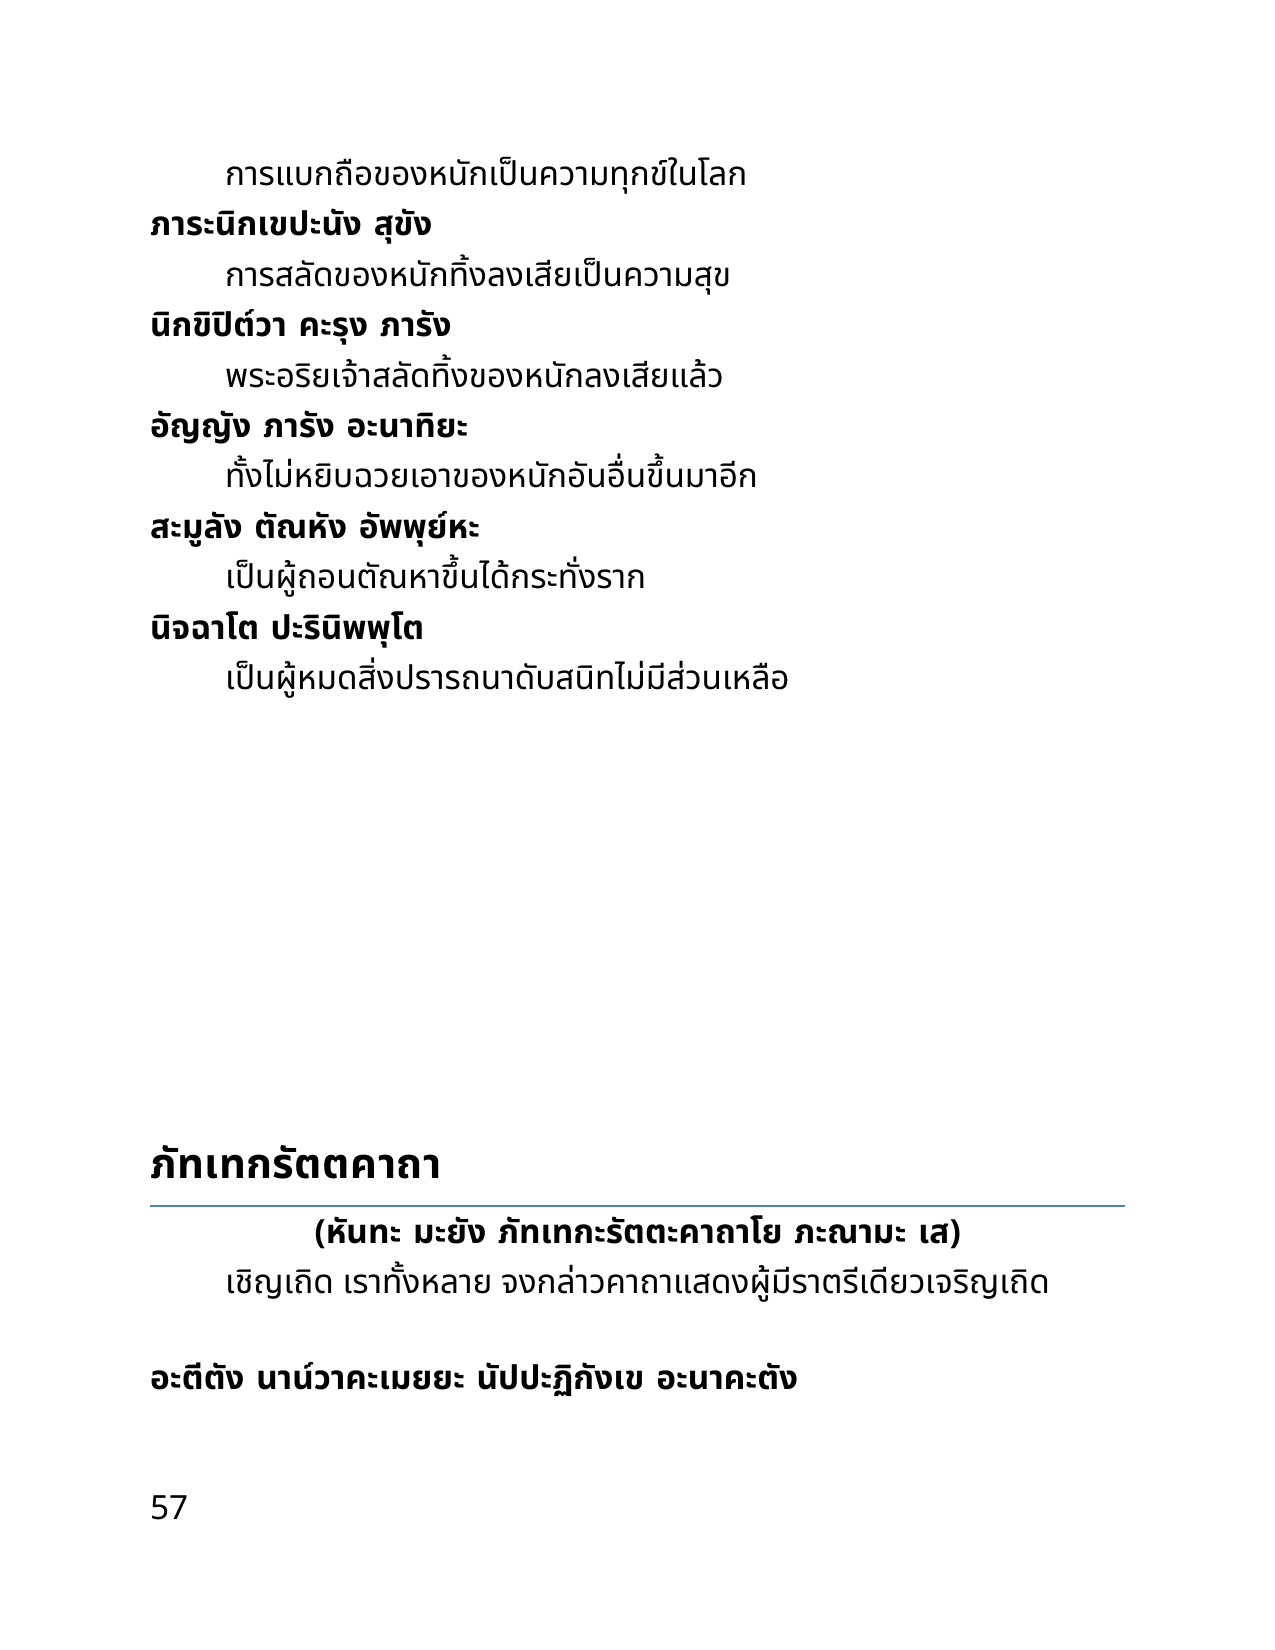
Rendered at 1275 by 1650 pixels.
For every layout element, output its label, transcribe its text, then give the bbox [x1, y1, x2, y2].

text การแบกถือของหนักเป็นความทุกข์ในโลก [150, 150, 1125, 200]
text (หันทะ มะยัง ภัทเทกะรัตตะคาถาโย ภะณามะ เส) [150, 1207, 1125, 1258]
text ภาระนิกเขปะนัง สุขัง [150, 200, 1125, 251]
text สะมูลัง ตัณหัง อัพพุย๎หะ [150, 503, 1125, 553]
text ทั้งไม่หยิบฉวยเอาของหนักอันอื่นขึ้นมาอีก [150, 452, 1125, 503]
text พระอริยเจ้าสลัดทิ้งของหนักลงเสียแล้ว [225, 352, 1125, 402]
text เป็นผู้ถอนตัณหาขึ้นได้กระทั่งราก [150, 553, 1125, 604]
text อัญญัง ภารัง อะนาทิยะ [150, 402, 1125, 452]
text เชิญเถิด เราทั้งหลาย จงกล่าวคาถาแสดงผู้มีราตรีเดียวเจริญเถิด [150, 1258, 1125, 1308]
subtitle ภัทเทกรัตตคาถา [150, 1134, 1125, 1205]
text นิจฉาโต ปะรินิพพุโต [150, 604, 1125, 654]
text อะตีตัง นาน๎วาคะเมยยะ นัปปะฏิกังเข อะนาคะตัง [150, 1354, 1125, 1404]
text การสลัดของหนักทิ้งลงเสียเป็นความสุข [225, 251, 1125, 301]
text นิกขิปิต๎วา คะรุง ภารัง [150, 301, 1125, 352]
text เป็นผู้หมดสิ่งปรารถนาดับสนิทไม่มีส่วนเหลือ [150, 654, 1125, 704]
